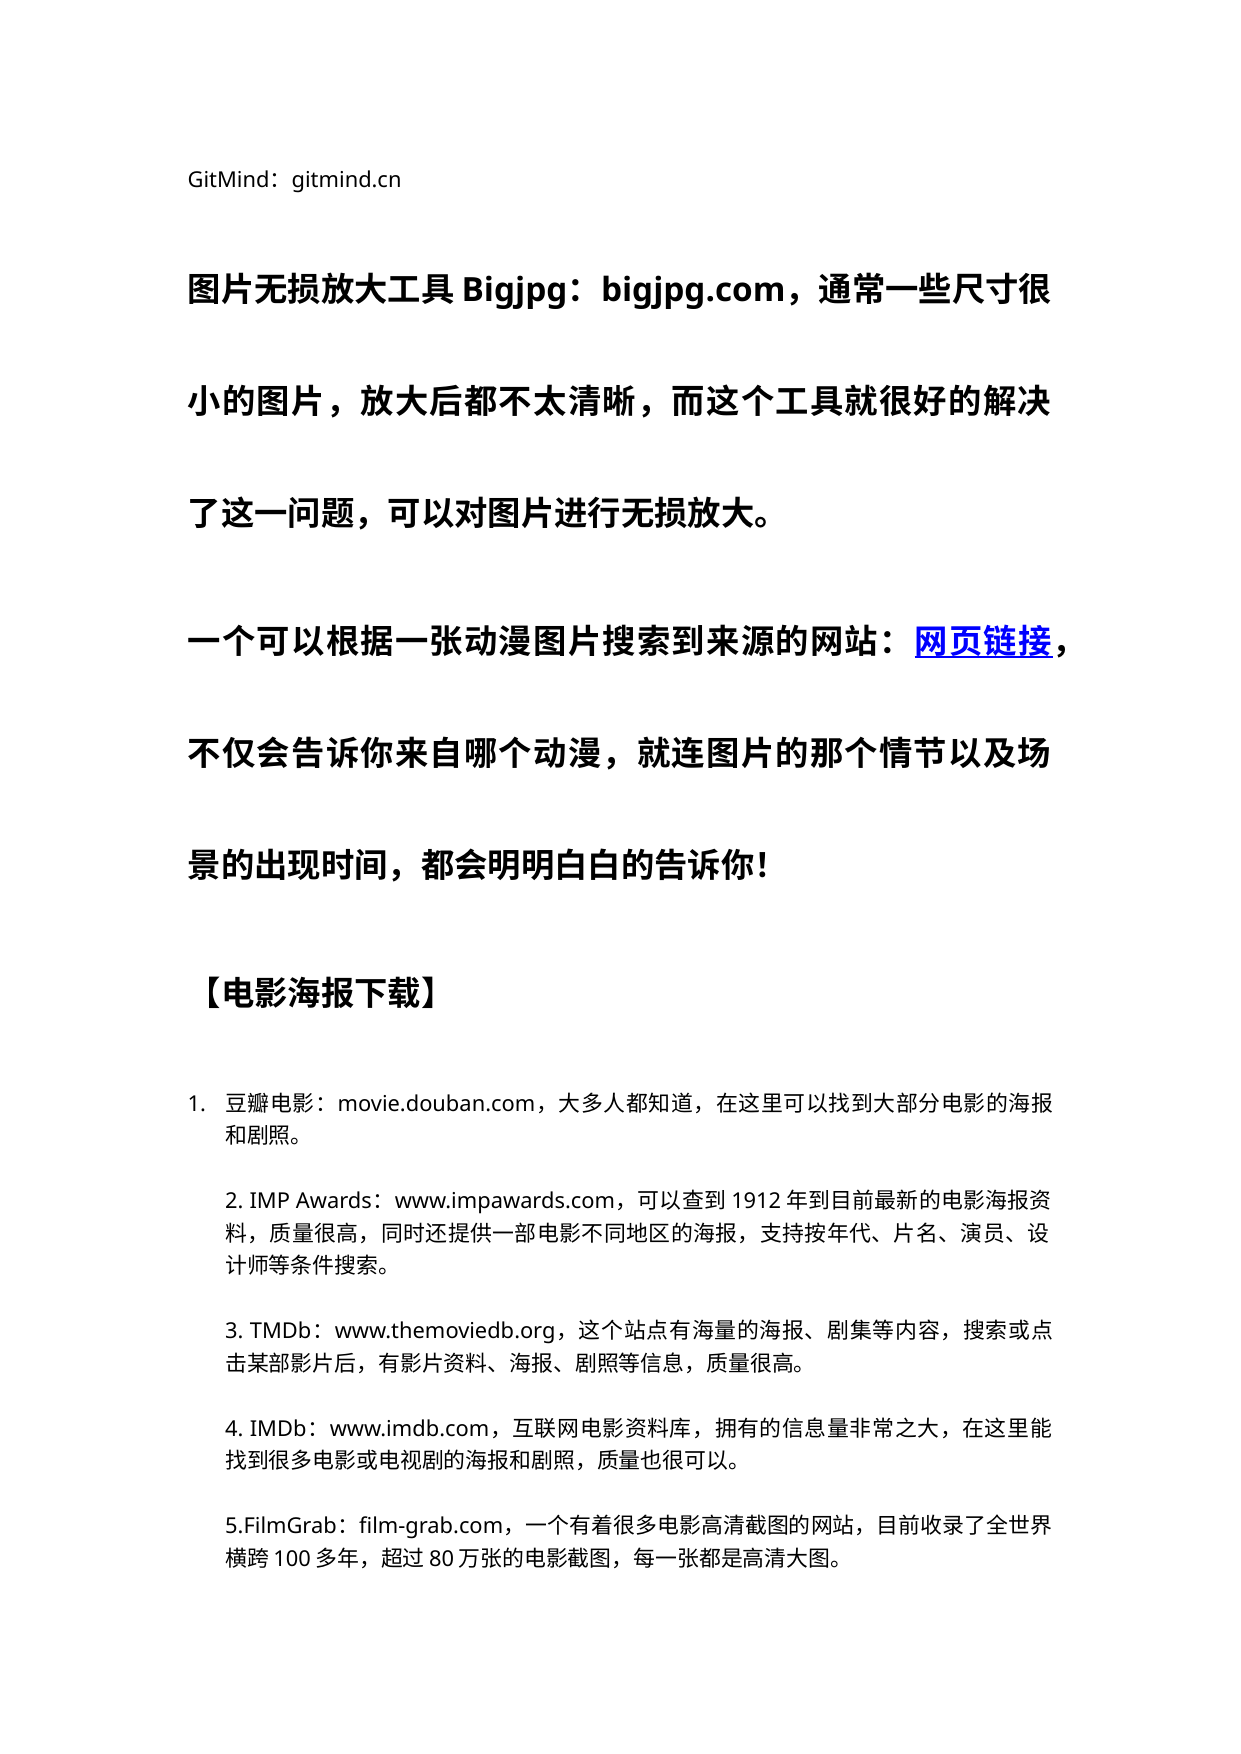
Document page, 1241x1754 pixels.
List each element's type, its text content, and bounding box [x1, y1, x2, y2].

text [187, 162, 1053, 194]
list 豆瓣电影：movie.douban.com，大多人都知道，在这里可以找到大部分电影的海报和剧照。 2. IMP Awards：www.impawards.com，可以查到1912年到目前最新的电影海报资料，质量很高，同时还提供一部电影不同地区的海报，支持按年代、片名、演员、设计师等条件搜索。 3. TMDb：www.themoviedb.org，这个站点有海量的海报、剧集等内容，搜索或点击某部影片后，有影片资料、海报、剧照等信息，质量很高。 4. IMDb：www.imdb.com，互联网电影资料库，拥有的信息量非常之大，在这里能找到很多电影或电视剧的海报和剧照，质量也很可以。 5.FilmGrab：film-grab.com，一个有着很多电影高清截图的网站，目前收录了全世界横跨100多年，超过80万张的电影截图，每一张都是高清大图。 [187, 1085, 1053, 1573]
subtitle 图片无损放大工具Bigjpg：bigjpg.com，通常一些尺寸很小的图片，放大后都不太清晰，而这个工具就很好的解决了这一问题，可以对图片进行无损放大。 [187, 254, 1053, 544]
subtitle 一个可以根据一张动漫图片搜索到来源的网站：网页链接，不仅会告诉你来自哪个动漫，就连图片的那个情节以及场景的出现时间，都会明明白白的告诉你！ [187, 606, 1053, 896]
subtitle 【电影海报下载】 [187, 958, 1053, 1023]
